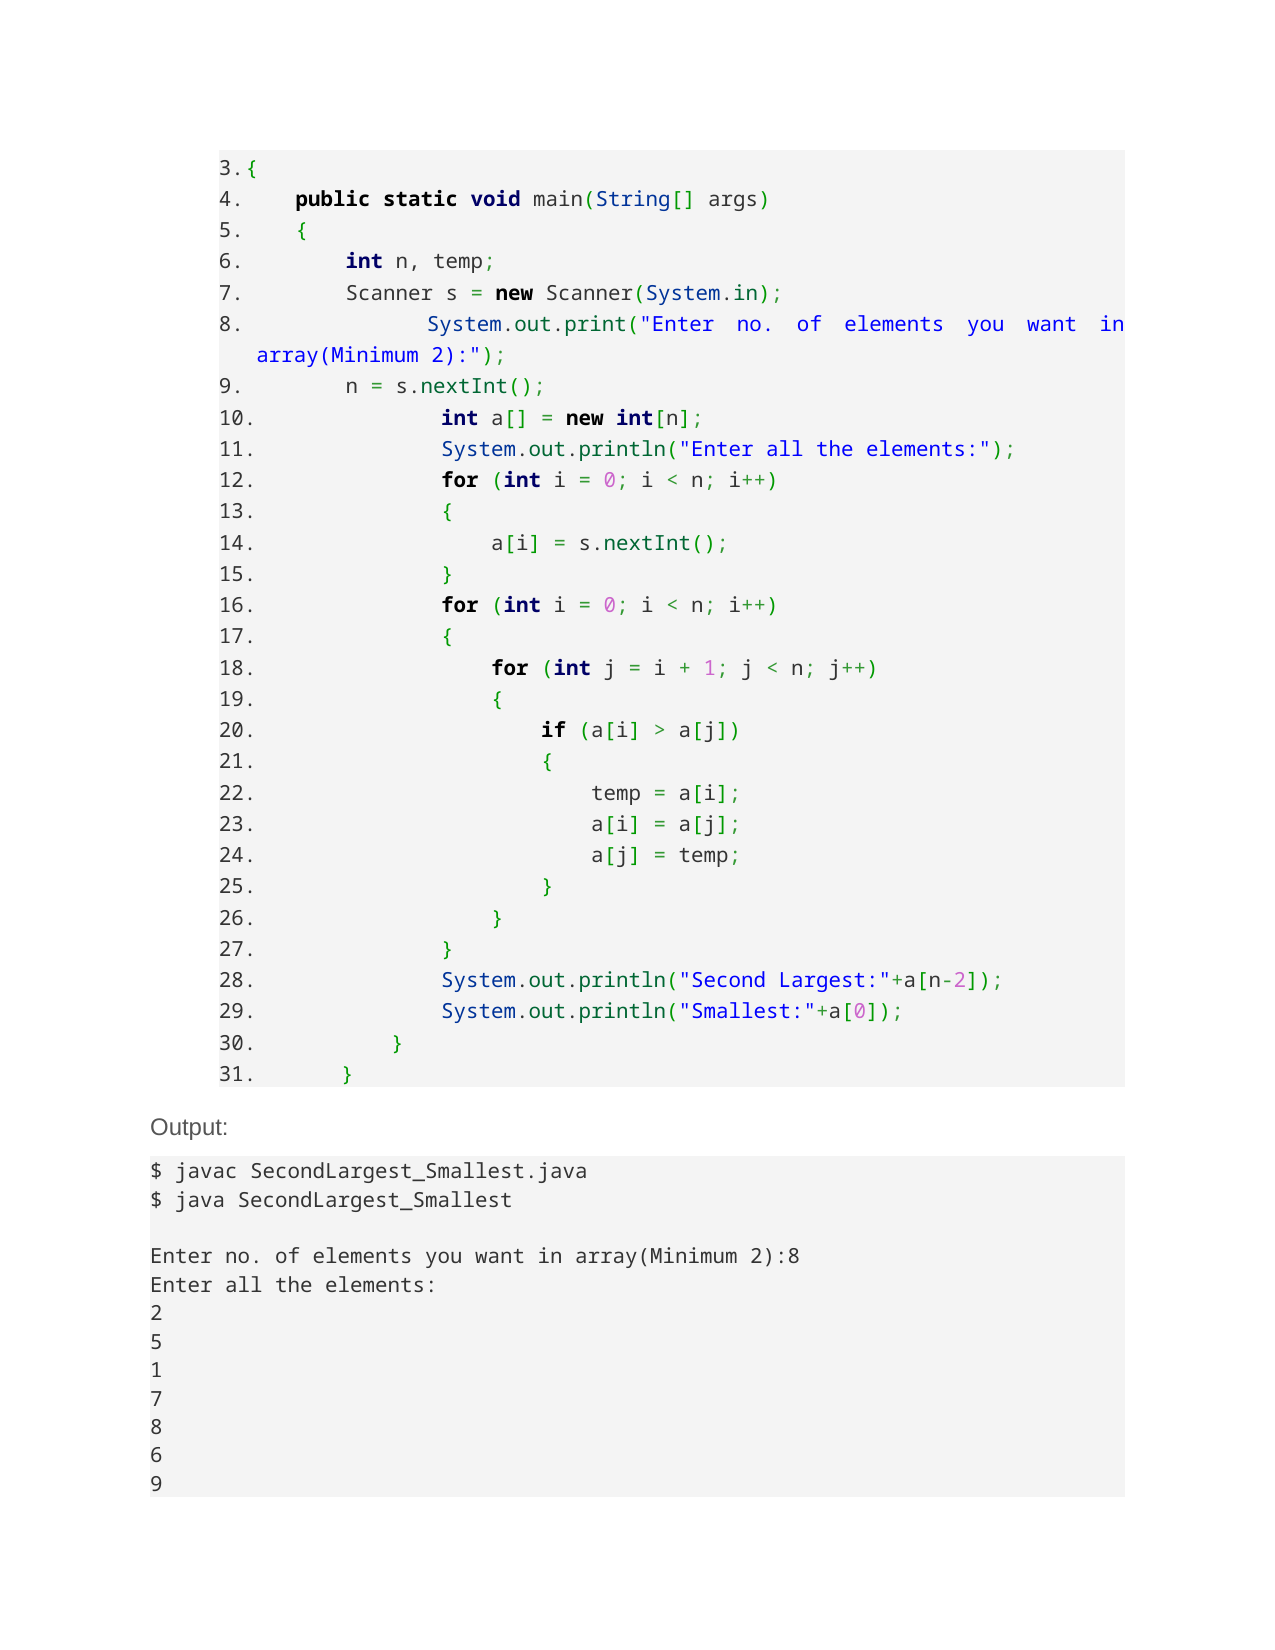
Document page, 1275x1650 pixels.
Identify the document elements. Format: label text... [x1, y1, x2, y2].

list { [219, 150, 1125, 181]
text 6 [150, 1441, 1125, 1469]
list } [219, 869, 1125, 900]
text 1 [150, 1355, 1125, 1384]
list System.out.println("Smallest:"+a[0]); [219, 994, 1125, 1025]
list } [219, 1056, 1125, 1087]
text 5 [150, 1327, 1125, 1355]
list a[i] = a[j]; [219, 806, 1125, 837]
list { [219, 619, 1125, 650]
list temp = a[i]; [219, 775, 1125, 806]
text Enter no. of elements you want in array(Minimum 2):8 [150, 1242, 1125, 1270]
text Output: [150, 1103, 1125, 1141]
list public static void main(String[] args) [219, 181, 1125, 212]
text $ java SecondLargest_Smallest [150, 1185, 1125, 1213]
text 2 [150, 1298, 1125, 1327]
list { [219, 681, 1125, 712]
list n = s.nextInt(); [219, 369, 1125, 400]
list { [219, 494, 1125, 525]
list } [219, 900, 1125, 931]
text 7 [150, 1384, 1125, 1412]
list Scanner s = new Scanner(System.in); [219, 275, 1125, 306]
text 9 [150, 1469, 1125, 1497]
list { [219, 212, 1125, 244]
list } [219, 1025, 1125, 1056]
list a[j] = temp; [219, 837, 1125, 869]
list } [219, 556, 1125, 587]
list System.out.println("Enter all the elements:"); [219, 431, 1125, 462]
list { [219, 744, 1125, 775]
list if (a[i] > a[j]) [219, 712, 1125, 744]
list } [219, 931, 1125, 962]
list System.out.println("Second Largest:"+a[n-2]); [219, 962, 1125, 994]
list a[i] = s.nextInt(); [219, 525, 1125, 556]
list System.out.print("Enter no. of elements you want in array(Minimum 2):"); [219, 306, 1125, 369]
list for (int i = 0; i < n; i++) [219, 462, 1125, 494]
list int n, temp; [219, 244, 1125, 275]
list for (int j = i + 1; j < n; j++) [219, 650, 1125, 681]
text 8 [150, 1412, 1125, 1441]
text $ javac SecondLargest_Smallest.java [150, 1156, 1125, 1185]
list int a[] = new int[n]; [219, 400, 1125, 431]
list for (int i = 0; i < n; i++) [219, 587, 1125, 619]
text Enter all the elements: [150, 1270, 1125, 1298]
